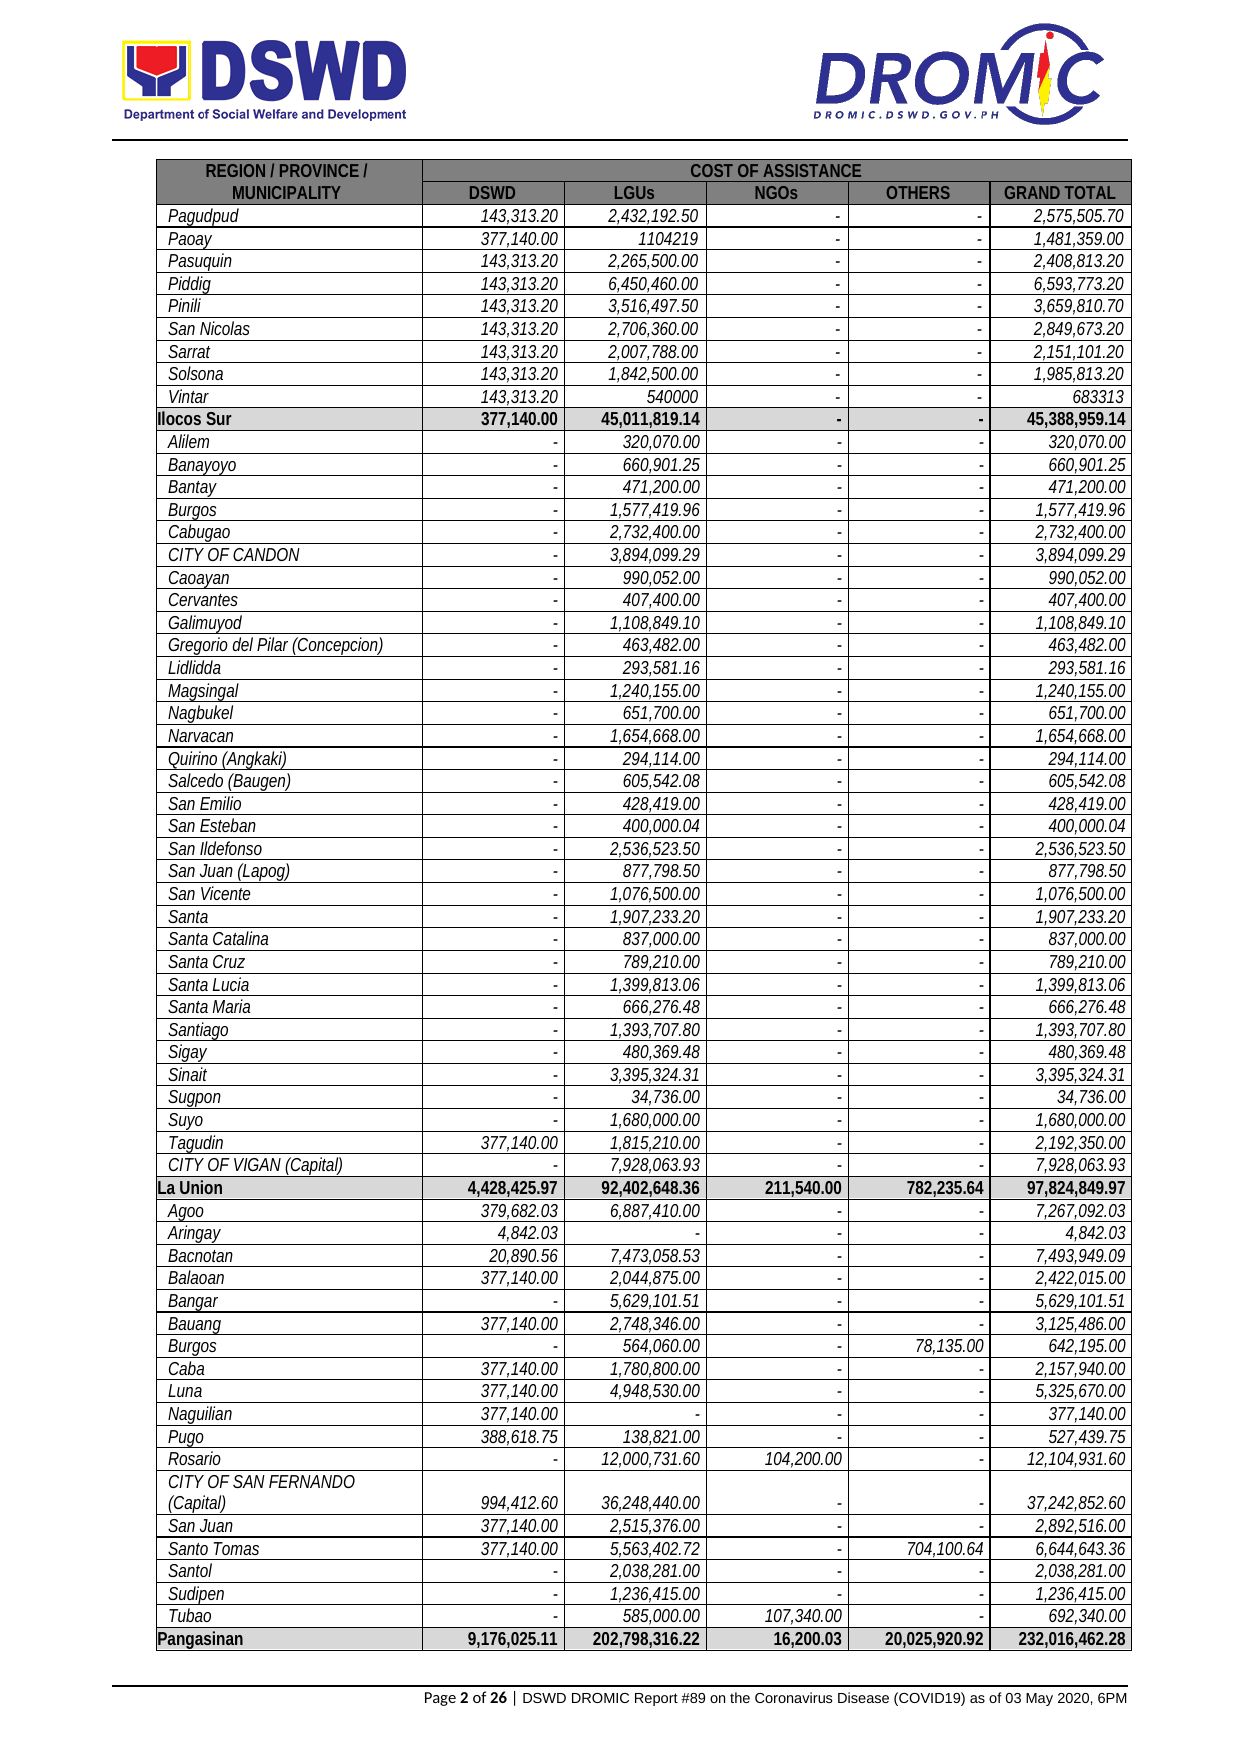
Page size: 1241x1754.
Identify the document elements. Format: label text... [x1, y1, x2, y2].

table_cell - [707, 544, 848, 566]
table_cell 20,025,920.92 [849, 1628, 989, 1649]
table_cell 471,200.00 [991, 476, 1131, 498]
table_cell [157, 1538, 167, 1559]
table_cell - [707, 567, 848, 588]
table_cell 293,581.16 [991, 657, 1131, 678]
table_cell [157, 273, 167, 294]
table_cell - [423, 974, 564, 995]
table_cell Sigay [168, 1041, 422, 1063]
table_cell 692,340.00 [991, 1605, 1131, 1627]
table_cell - [423, 612, 564, 633]
table_cell - [707, 1109, 848, 1131]
table_cell Bacnotan [168, 1245, 422, 1266]
table_cell - [707, 1041, 848, 1063]
table_cell Rosario [168, 1448, 422, 1470]
table_cell 377,140.00 [423, 1538, 564, 1559]
table_cell Santa Maria [168, 996, 422, 1018]
table_cell 7,493,949.09 [991, 1245, 1131, 1266]
table_cell 45,011,819.14 [565, 408, 706, 430]
table_cell - [707, 838, 848, 859]
table_cell - [707, 1313, 848, 1334]
table_cell - [423, 1290, 564, 1311]
table_cell [157, 544, 167, 566]
table_cell - [423, 860, 564, 882]
table_cell 1,393,707.80 [991, 1019, 1131, 1040]
table_cell 666,276.48 [565, 996, 706, 1018]
table_cell - [849, 1064, 989, 1085]
table_cell 1,481,359.00 [991, 228, 1131, 249]
table_cell 1,108,849.10 [991, 612, 1131, 633]
table_cell 527,439.75 [991, 1426, 1131, 1447]
table_cell Banayoyo [168, 454, 422, 475]
table_cell - [565, 1222, 706, 1244]
table_cell Pangasinan [157, 1628, 422, 1649]
picture [781, 23, 1133, 125]
table_cell Suyo [168, 1109, 422, 1131]
table_cell 5,629,101.51 [565, 1290, 706, 1311]
table_cell Ilocos Sur [157, 408, 422, 430]
table_cell Santiago [168, 1019, 422, 1040]
table_cell - [707, 702, 848, 724]
table_cell Agoo [168, 1200, 422, 1221]
table_cell 789,210.00 [991, 951, 1131, 972]
table_cell 994,412.60 [423, 1471, 564, 1514]
table_cell 407,400.00 [991, 589, 1131, 611]
table_cell CITY OF VIGAN (Capital) [168, 1154, 422, 1176]
table_cell - [423, 499, 564, 520]
table_cell [157, 1200, 167, 1221]
table_cell San Ildefonso [168, 838, 422, 859]
table_cell 232,016,462.28 [991, 1628, 1131, 1649]
table_cell 4,842.03 [423, 1222, 564, 1244]
table_cell - [423, 454, 564, 475]
table_cell - [849, 770, 989, 792]
table_cell [157, 748, 167, 769]
table_cell - [423, 770, 564, 792]
table_cell [157, 1448, 167, 1470]
table_cell 34,736.00 [991, 1086, 1131, 1108]
table_cell - [707, 1019, 848, 1040]
table_cell Balaoan [168, 1267, 422, 1289]
table_cell 1,240,155.00 [991, 680, 1131, 701]
table_cell 428,419.00 [565, 793, 706, 814]
table_cell - [707, 793, 848, 814]
table_cell [157, 793, 167, 814]
table_cell - [707, 1426, 848, 1447]
table_cell Alilem [168, 431, 422, 452]
table_cell [157, 1380, 167, 1402]
table_cell - [423, 1335, 564, 1357]
table_cell - [707, 680, 848, 701]
table_cell - [849, 815, 989, 837]
table_cell - [707, 228, 848, 249]
table_cell - [849, 860, 989, 882]
table_cell 320,070.00 [991, 431, 1131, 452]
table_cell - [849, 906, 989, 927]
table_cell - [707, 1064, 848, 1085]
table_cell - [707, 770, 848, 792]
table_cell 377,140.00 [991, 1403, 1131, 1424]
table_cell 5,325,670.00 [991, 1380, 1131, 1402]
table_cell - [849, 1448, 989, 1470]
table_cell Burgos [168, 499, 422, 520]
table_cell - [849, 1267, 989, 1289]
table_cell - [707, 499, 848, 520]
table_cell 143,313.20 [423, 295, 564, 317]
table_cell [157, 454, 167, 475]
table_cell - [849, 1605, 989, 1627]
table_cell [157, 1245, 167, 1266]
table_cell - [849, 273, 989, 294]
table_cell Caoayan [168, 567, 422, 588]
table_cell 1,842,500.00 [565, 363, 706, 385]
table_cell - [423, 1448, 564, 1470]
table_cell 143,313.20 [423, 386, 564, 407]
table_cell [157, 1605, 167, 1627]
table_cell 463,482.00 [565, 634, 706, 656]
table_cell Magsingal [168, 680, 422, 701]
table_cell Sinait [168, 1064, 422, 1085]
table_cell 377,140.00 [423, 1515, 564, 1536]
table_cell 1,236,415.00 [565, 1583, 706, 1604]
table_cell 143,313.20 [423, 318, 564, 339]
table_cell 651,700.00 [565, 702, 706, 724]
table_cell 12,000,731.60 [565, 1448, 706, 1470]
table_cell 837,000.00 [991, 928, 1131, 950]
table_cell [157, 318, 167, 339]
table_cell - [707, 521, 848, 543]
table_cell [157, 1154, 167, 1176]
table_cell [157, 815, 167, 837]
table_cell 7,473,058.53 [565, 1245, 706, 1266]
table_cell Bantay [168, 476, 422, 498]
table_cell [157, 567, 167, 588]
table_cell 2,408,813.20 [991, 250, 1131, 272]
table_cell [157, 1132, 167, 1153]
table_cell - [423, 1109, 564, 1131]
table_cell 585,000.00 [565, 1605, 706, 1627]
table_cell - [707, 883, 848, 904]
table_cell - [423, 589, 564, 611]
table_cell [157, 951, 167, 972]
table_cell 78,135.00 [849, 1335, 989, 1357]
table_cell - [849, 1560, 989, 1582]
table_cell - [849, 205, 989, 226]
table_cell [157, 521, 167, 543]
table_cell 1,680,000.00 [565, 1109, 706, 1131]
table_cell - [707, 386, 848, 407]
table_cell - [707, 860, 848, 882]
table_cell 1,815,210.00 [565, 1132, 706, 1153]
table_cell - [849, 974, 989, 995]
table_cell [157, 341, 167, 362]
table_cell 2,575,505.70 [991, 205, 1131, 226]
table_cell 3,659,810.70 [991, 295, 1131, 317]
table_cell [157, 205, 167, 226]
table_cell 211,540.00 [707, 1177, 848, 1198]
table_cell 463,482.00 [991, 634, 1131, 656]
table_cell Sugpon [168, 1086, 422, 1108]
table_cell - [707, 1583, 848, 1604]
table_cell - [849, 996, 989, 1018]
table_cell 2,732,400.00 [991, 521, 1131, 543]
table_cell 5,629,101.51 [991, 1290, 1131, 1311]
table_cell 2,536,523.50 [565, 838, 706, 859]
table_cell 3,395,324.31 [991, 1064, 1131, 1085]
table_cell [157, 860, 167, 882]
table_cell 379,682.03 [423, 1200, 564, 1221]
table_cell NGOs [707, 182, 848, 204]
table_cell - [707, 1335, 848, 1357]
table_cell GRAND TOTAL [991, 182, 1131, 204]
table_cell 377,140.00 [423, 1403, 564, 1424]
table_cell - [849, 725, 989, 746]
table_cell 3,894,099.29 [991, 544, 1131, 566]
table_cell 377,140.00 [423, 1132, 564, 1153]
table_cell - [423, 431, 564, 452]
table_cell 2,432,192.50 [565, 205, 706, 226]
table_cell 1,654,668.00 [565, 725, 706, 746]
table_cell 320,070.00 [565, 431, 706, 452]
table_cell - [849, 567, 989, 588]
table_cell 1,577,419.96 [991, 499, 1131, 520]
table_cell - [849, 295, 989, 317]
table_cell 1,985,813.20 [991, 363, 1131, 385]
table_cell 2,706,360.00 [565, 318, 706, 339]
table_cell [157, 702, 167, 724]
table_cell - [849, 1154, 989, 1176]
table_cell - [849, 1222, 989, 1244]
table_cell - [707, 1154, 848, 1176]
table_cell [157, 612, 167, 633]
table_cell - [849, 1471, 989, 1514]
table_cell [157, 476, 167, 498]
table_cell [157, 1313, 167, 1334]
table_cell LGUs [565, 182, 706, 204]
table_cell - [707, 928, 848, 950]
table_cell 6,593,773.20 [991, 273, 1131, 294]
table_cell 407,400.00 [565, 589, 706, 611]
table_cell [157, 431, 167, 452]
table_cell San Vicente [168, 883, 422, 904]
table_cell - [849, 1245, 989, 1266]
table_cell - [423, 634, 564, 656]
table_cell [157, 1222, 167, 1244]
table_cell 2,892,516.00 [991, 1515, 1131, 1536]
table_cell [157, 386, 167, 407]
table_cell 2,007,788.00 [565, 341, 706, 362]
table_cell 1,393,707.80 [565, 1019, 706, 1040]
table_cell [157, 1560, 167, 1582]
table_cell 683313 [991, 386, 1131, 407]
table_cell 3,894,099.29 [565, 544, 706, 566]
table_cell - [707, 1290, 848, 1311]
table_cell - [849, 386, 989, 407]
table_cell 377,140.00 [423, 1358, 564, 1379]
table_cell - [849, 1583, 989, 1604]
table_cell 7,928,063.93 [991, 1154, 1131, 1176]
table_cell [157, 1515, 167, 1536]
table_cell - [849, 838, 989, 859]
table_cell Santa Lucia [168, 974, 422, 995]
table_cell - [423, 680, 564, 701]
table_cell - [707, 1222, 848, 1244]
table_cell Cabugao [168, 521, 422, 543]
table_cell - [423, 1560, 564, 1582]
table_cell 877,798.50 [565, 860, 706, 882]
table_cell Quirino (Angkaki) [168, 748, 422, 769]
table_cell - [707, 815, 848, 837]
table_cell 2,732,400.00 [565, 521, 706, 543]
table_cell [157, 1064, 167, 1085]
table_cell - [849, 883, 989, 904]
table_header COST OF ASSISTANCE [423, 160, 1131, 181]
table_cell [157, 1335, 167, 1357]
table_cell [157, 228, 167, 249]
table_cell 377,140.00 [423, 408, 564, 430]
table_cell - [423, 1605, 564, 1627]
table_cell CITY OF CANDON [168, 544, 422, 566]
table_cell La Union [157, 1177, 422, 1198]
table_cell Nagbukel [168, 702, 422, 724]
table_cell - [849, 1109, 989, 1131]
table_cell 5,563,402.72 [565, 1538, 706, 1559]
table_cell - [849, 363, 989, 385]
table_cell 2,151,101.20 [991, 341, 1131, 362]
table_cell - [423, 838, 564, 859]
table_cell - [849, 1358, 989, 1379]
table_cell 3,395,324.31 [565, 1064, 706, 1085]
table_cell Piddig [168, 273, 422, 294]
table_cell 34,736.00 [565, 1086, 706, 1108]
table_cell - [849, 544, 989, 566]
table_cell 1,399,813.06 [991, 974, 1131, 995]
table_cell [157, 1041, 167, 1063]
table_cell 540000 [565, 386, 706, 407]
table_cell 2,748,346.00 [565, 1313, 706, 1334]
table_cell - [423, 996, 564, 1018]
table_cell - [707, 408, 848, 430]
table_cell 3,125,486.00 [991, 1313, 1131, 1334]
table_cell [157, 1290, 167, 1311]
table_cell - [707, 1245, 848, 1266]
table_cell - [707, 363, 848, 385]
table_cell - [423, 1019, 564, 1040]
table_cell [157, 838, 167, 859]
table_cell - [849, 657, 989, 678]
table_cell Gregorio del Pilar (Concepcion) [168, 634, 422, 656]
table_cell [157, 1358, 167, 1379]
table_cell 605,542.08 [565, 770, 706, 792]
table_cell [157, 363, 167, 385]
table_cell 480,369.48 [565, 1041, 706, 1063]
table_cell - [423, 748, 564, 769]
table_cell 6,450,460.00 [565, 273, 706, 294]
table_cell 400,000.04 [565, 815, 706, 837]
table_cell 104,200.00 [707, 1448, 848, 1470]
table_cell 660,901.25 [565, 454, 706, 475]
table_cell 143,313.20 [423, 273, 564, 294]
table_cell - [707, 657, 848, 678]
table_cell Lidlidda [168, 657, 422, 678]
table_cell - [707, 1132, 848, 1153]
table_cell [157, 1426, 167, 1447]
table_cell - [707, 1200, 848, 1221]
table_cell 1,907,233.20 [991, 906, 1131, 927]
table_cell Pagudpud [168, 205, 422, 226]
table_cell [157, 1583, 167, 1604]
table_cell 16,200.03 [707, 1628, 848, 1649]
table_cell 1,399,813.06 [565, 974, 706, 995]
table_cell - [707, 1515, 848, 1536]
table_cell [157, 295, 167, 317]
table_cell 294,114.00 [565, 748, 706, 769]
table_cell San Esteban [168, 815, 422, 837]
table_cell [157, 680, 167, 701]
table_cell 642,195.00 [991, 1335, 1131, 1357]
table_cell [157, 996, 167, 1018]
table_cell Santo Tomas [168, 1538, 422, 1559]
table_cell - [707, 974, 848, 995]
table_cell - [707, 1403, 848, 1424]
table_cell 377,140.00 [423, 1267, 564, 1289]
table_cell 2,849,673.20 [991, 318, 1131, 339]
table_cell Vintar [168, 386, 422, 407]
table_cell 782,235.64 [849, 1177, 989, 1198]
table_cell - [707, 341, 848, 362]
table_cell Santa [168, 906, 422, 927]
table_cell 293,581.16 [565, 657, 706, 678]
table_cell 7,267,092.03 [991, 1200, 1131, 1221]
table_cell - [423, 544, 564, 566]
table_cell - [423, 1064, 564, 1085]
table_cell 92,402,648.36 [565, 1177, 706, 1198]
table_cell - [849, 431, 989, 452]
table_cell - [423, 657, 564, 678]
table_cell 564,060.00 [565, 1335, 706, 1357]
table_cell 2,265,500.00 [565, 250, 706, 272]
table_cell - [849, 1132, 989, 1153]
table_cell [157, 1471, 167, 1514]
table_cell CITY OF SAN FERNANDO (Capital) [168, 1471, 422, 1514]
table_cell 4,842.03 [991, 1222, 1131, 1244]
table_cell 4,948,530.00 [565, 1380, 706, 1402]
table_cell - [849, 748, 989, 769]
table_cell - [423, 906, 564, 927]
table_cell Salcedo (Baugen) [168, 770, 422, 792]
table_cell 45,388,959.14 [991, 408, 1131, 430]
table_cell [157, 1403, 167, 1424]
picture [112, 37, 417, 125]
table_cell - [423, 1041, 564, 1063]
table_cell 4,428,425.97 [423, 1177, 564, 1198]
table_cell - [849, 1403, 989, 1424]
table_cell [157, 1267, 167, 1289]
table_cell - [849, 499, 989, 520]
table_cell - [423, 1086, 564, 1108]
table_cell [157, 1109, 167, 1131]
table_cell 2,192,350.00 [991, 1132, 1131, 1153]
table_cell - [707, 612, 848, 633]
table_cell Pugo [168, 1426, 422, 1447]
table_cell Sudipen [168, 1583, 422, 1604]
table_cell [157, 634, 167, 656]
table_cell - [707, 1267, 848, 1289]
table_cell - [849, 928, 989, 950]
table_cell San Juan [168, 1515, 422, 1536]
table_cell Paoay [168, 228, 422, 249]
table_cell 1,780,800.00 [565, 1358, 706, 1379]
table_cell 789,210.00 [565, 951, 706, 972]
table_cell - [707, 589, 848, 611]
table_cell 666,276.48 [991, 996, 1131, 1018]
table_cell 6,644,643.36 [991, 1538, 1131, 1559]
table_cell 1,076,500.00 [565, 883, 706, 904]
table_cell 1,907,233.20 [565, 906, 706, 927]
table_cell - [849, 454, 989, 475]
table_cell [157, 974, 167, 995]
table_cell - [707, 634, 848, 656]
table_cell 138,821.00 [565, 1426, 706, 1447]
table_cell 36,248,440.00 [565, 1471, 706, 1514]
table_cell - [707, 431, 848, 452]
table_cell 107,340.00 [707, 1605, 848, 1627]
table_cell 400,000.04 [991, 815, 1131, 837]
table_cell Bauang [168, 1313, 422, 1334]
table_cell - [707, 748, 848, 769]
table_cell - [423, 883, 564, 904]
table_cell [157, 589, 167, 611]
table_cell San Nicolas [168, 318, 422, 339]
table_cell 704,100.64 [849, 1538, 989, 1559]
table_cell 9,176,025.11 [423, 1628, 564, 1649]
table_cell 1,577,419.96 [565, 499, 706, 520]
table_cell - [849, 634, 989, 656]
table_cell - [707, 906, 848, 927]
table_cell - [849, 793, 989, 814]
table_cell 1,654,668.00 [991, 725, 1131, 746]
table_cell 377,140.00 [423, 1313, 564, 1334]
table_cell 377,140.00 [423, 228, 564, 249]
table_cell [157, 499, 167, 520]
table_header REGION / PROVINCE / MUNICIPALITY [157, 160, 422, 204]
table_cell - [707, 476, 848, 498]
table_cell 837,000.00 [565, 928, 706, 950]
table_cell - [849, 951, 989, 972]
table_cell - [849, 612, 989, 633]
table_cell [157, 250, 167, 272]
table_cell 651,700.00 [991, 702, 1131, 724]
table_cell - [849, 1086, 989, 1108]
table_cell Santol [168, 1560, 422, 1582]
table_cell Caba [168, 1358, 422, 1379]
table_cell 143,313.20 [423, 341, 564, 362]
table_cell 1,108,849.10 [565, 612, 706, 633]
table_cell Tubao [168, 1605, 422, 1627]
table_cell - [707, 951, 848, 972]
table_cell - [849, 1019, 989, 1040]
table_cell 3,516,497.50 [565, 295, 706, 317]
table_cell OTHERS [849, 182, 989, 204]
table_cell 605,542.08 [991, 770, 1131, 792]
table_cell - [849, 521, 989, 543]
table_cell - [423, 476, 564, 498]
table_cell Solsona [168, 363, 422, 385]
table_cell Tagudin [168, 1132, 422, 1153]
table_cell 990,052.00 [991, 567, 1131, 588]
table_cell - [707, 996, 848, 1018]
table_cell Santa Catalina [168, 928, 422, 950]
table_cell - [707, 205, 848, 226]
table_cell - [707, 318, 848, 339]
table_cell 2,044,875.00 [565, 1267, 706, 1289]
table_cell - [707, 250, 848, 272]
table_cell 1,240,155.00 [565, 680, 706, 701]
table_cell - [849, 408, 989, 430]
table_cell - [849, 228, 989, 249]
table_cell - [423, 793, 564, 814]
table_cell San Juan (Lapog) [168, 860, 422, 882]
table_cell 428,419.00 [991, 793, 1131, 814]
table_cell - [423, 928, 564, 950]
table_cell - [849, 1426, 989, 1447]
table_cell - [423, 1154, 564, 1176]
table_cell - [849, 1515, 989, 1536]
table_cell [157, 657, 167, 678]
table_cell 471,200.00 [565, 476, 706, 498]
table_cell - [849, 476, 989, 498]
table_cell 1,076,500.00 [991, 883, 1131, 904]
table_cell - [423, 1583, 564, 1604]
table_cell Aringay [168, 1222, 422, 1244]
table_cell [157, 906, 167, 927]
table_cell 2,422,015.00 [991, 1267, 1131, 1289]
table_cell Galimuyod [168, 612, 422, 633]
table_cell - [423, 521, 564, 543]
table_cell - [565, 1403, 706, 1424]
table_cell - [707, 1538, 848, 1559]
table_cell 480,369.48 [991, 1041, 1131, 1063]
table_cell 1104219 [565, 228, 706, 249]
table_cell 1,236,415.00 [991, 1583, 1131, 1604]
table_cell 2,038,281.00 [991, 1560, 1131, 1582]
table_cell Narvacan [168, 725, 422, 746]
table_cell - [707, 273, 848, 294]
table_cell 12,104,931.60 [991, 1448, 1131, 1470]
table_cell Pinili [168, 295, 422, 317]
table_cell 2,536,523.50 [991, 838, 1131, 859]
table_cell 37,242,852.60 [991, 1471, 1131, 1514]
table_cell - [423, 702, 564, 724]
table_cell 1,680,000.00 [991, 1109, 1131, 1131]
table_cell - [707, 1471, 848, 1514]
table_cell - [707, 1358, 848, 1379]
table_cell - [849, 250, 989, 272]
table_cell 20,890.56 [423, 1245, 564, 1266]
table_cell - [849, 1041, 989, 1063]
table_cell 143,313.20 [423, 250, 564, 272]
table_cell - [707, 1560, 848, 1582]
table_cell - [849, 1380, 989, 1402]
table_cell - [849, 318, 989, 339]
table_cell - [849, 341, 989, 362]
table_cell [157, 1086, 167, 1108]
table_cell - [423, 815, 564, 837]
table_cell 2,157,940.00 [991, 1358, 1131, 1379]
table_cell - [423, 951, 564, 972]
table_cell [157, 1019, 167, 1040]
table_cell - [707, 454, 848, 475]
table_cell 990,052.00 [565, 567, 706, 588]
table_cell Sarrat [168, 341, 422, 362]
table_cell Luna [168, 1380, 422, 1402]
table_cell 877,798.50 [991, 860, 1131, 882]
table_cell Burgos [168, 1335, 422, 1357]
table_cell [157, 770, 167, 792]
table_cell 97,824,849.97 [991, 1177, 1131, 1198]
table_cell [157, 883, 167, 904]
table_cell 294,114.00 [991, 748, 1131, 769]
table_cell Pasuquin [168, 250, 422, 272]
table_cell Naguilian [168, 1403, 422, 1424]
table_cell - [707, 1086, 848, 1108]
table_cell - [849, 702, 989, 724]
table_cell 660,901.25 [991, 454, 1131, 475]
table_cell 143,313.20 [423, 363, 564, 385]
table_cell - [849, 1313, 989, 1334]
table_cell - [707, 725, 848, 746]
table_cell - [849, 589, 989, 611]
table_cell 388,618.75 [423, 1426, 564, 1447]
table_cell - [423, 725, 564, 746]
table_cell - [423, 567, 564, 588]
table_cell 377,140.00 [423, 1380, 564, 1402]
table_cell Cervantes [168, 589, 422, 611]
table_cell 6,887,410.00 [565, 1200, 706, 1221]
table_cell - [849, 1290, 989, 1311]
table_cell - [849, 1200, 989, 1221]
table_cell 143,313.20 [423, 205, 564, 226]
table_cell DSWD [423, 182, 564, 204]
table_cell San Emilio [168, 793, 422, 814]
table_cell - [849, 680, 989, 701]
table_cell - [707, 295, 848, 317]
table_cell [157, 725, 167, 746]
table_cell 202,798,316.22 [565, 1628, 706, 1649]
table_cell [157, 928, 167, 950]
table_cell Santa Cruz [168, 951, 422, 972]
table_cell Bangar [168, 1290, 422, 1311]
table_cell - [707, 1380, 848, 1402]
table_cell 7,928,063.93 [565, 1154, 706, 1176]
table_cell 2,038,281.00 [565, 1560, 706, 1582]
table_cell 2,515,376.00 [565, 1515, 706, 1536]
